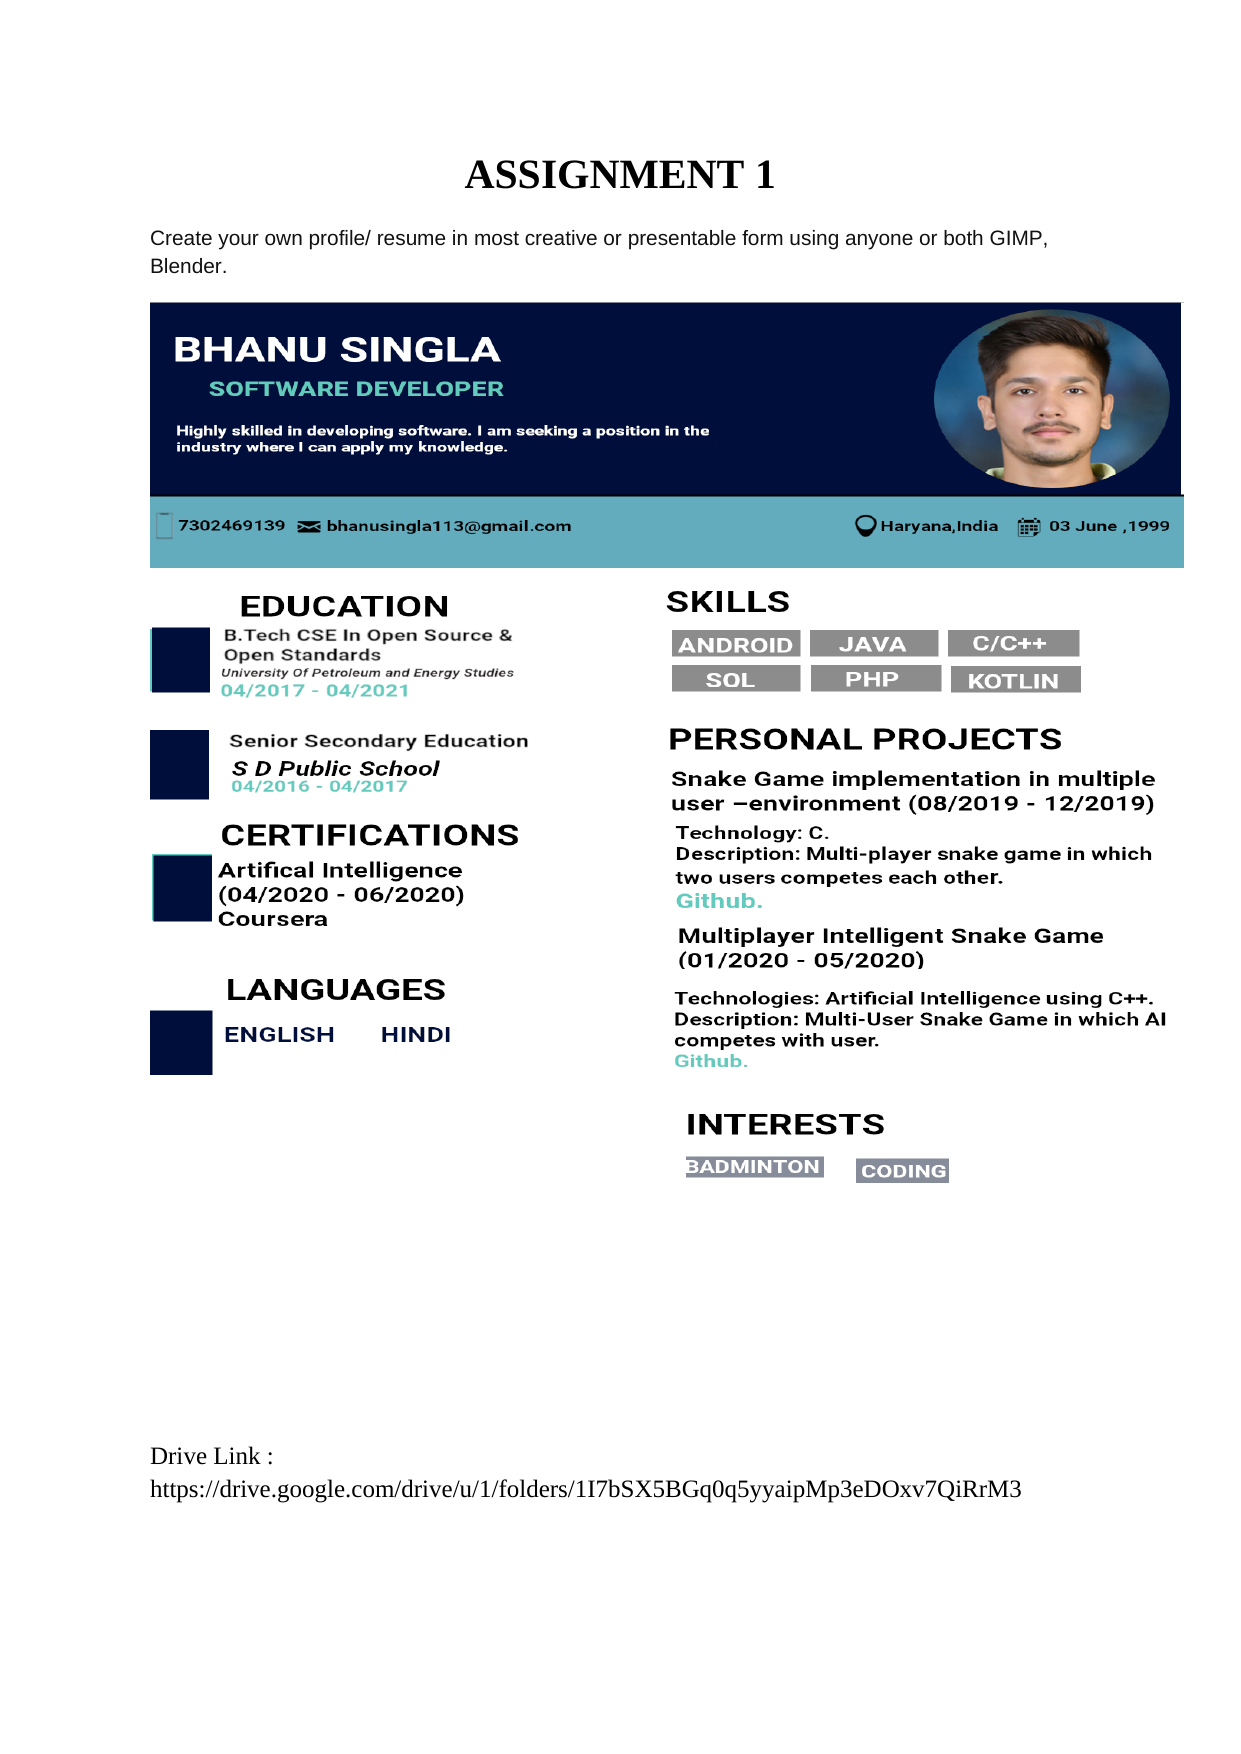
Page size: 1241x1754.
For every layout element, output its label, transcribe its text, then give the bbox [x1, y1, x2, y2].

text Create your own profile/ resume in most creative or presentable form using anyone or both GIMP, Blender. [150, 226, 1090, 277]
text ASSIGNMENT 1 [150, 150, 1090, 198]
picture [150, 301, 1185, 1416]
text Drive Link : https://drive.google.com/drive/u/1/folders/1I7bSX5BGq0q5yyaipMp3eDOxv7QiRrM3 [150, 1441, 1090, 1503]
